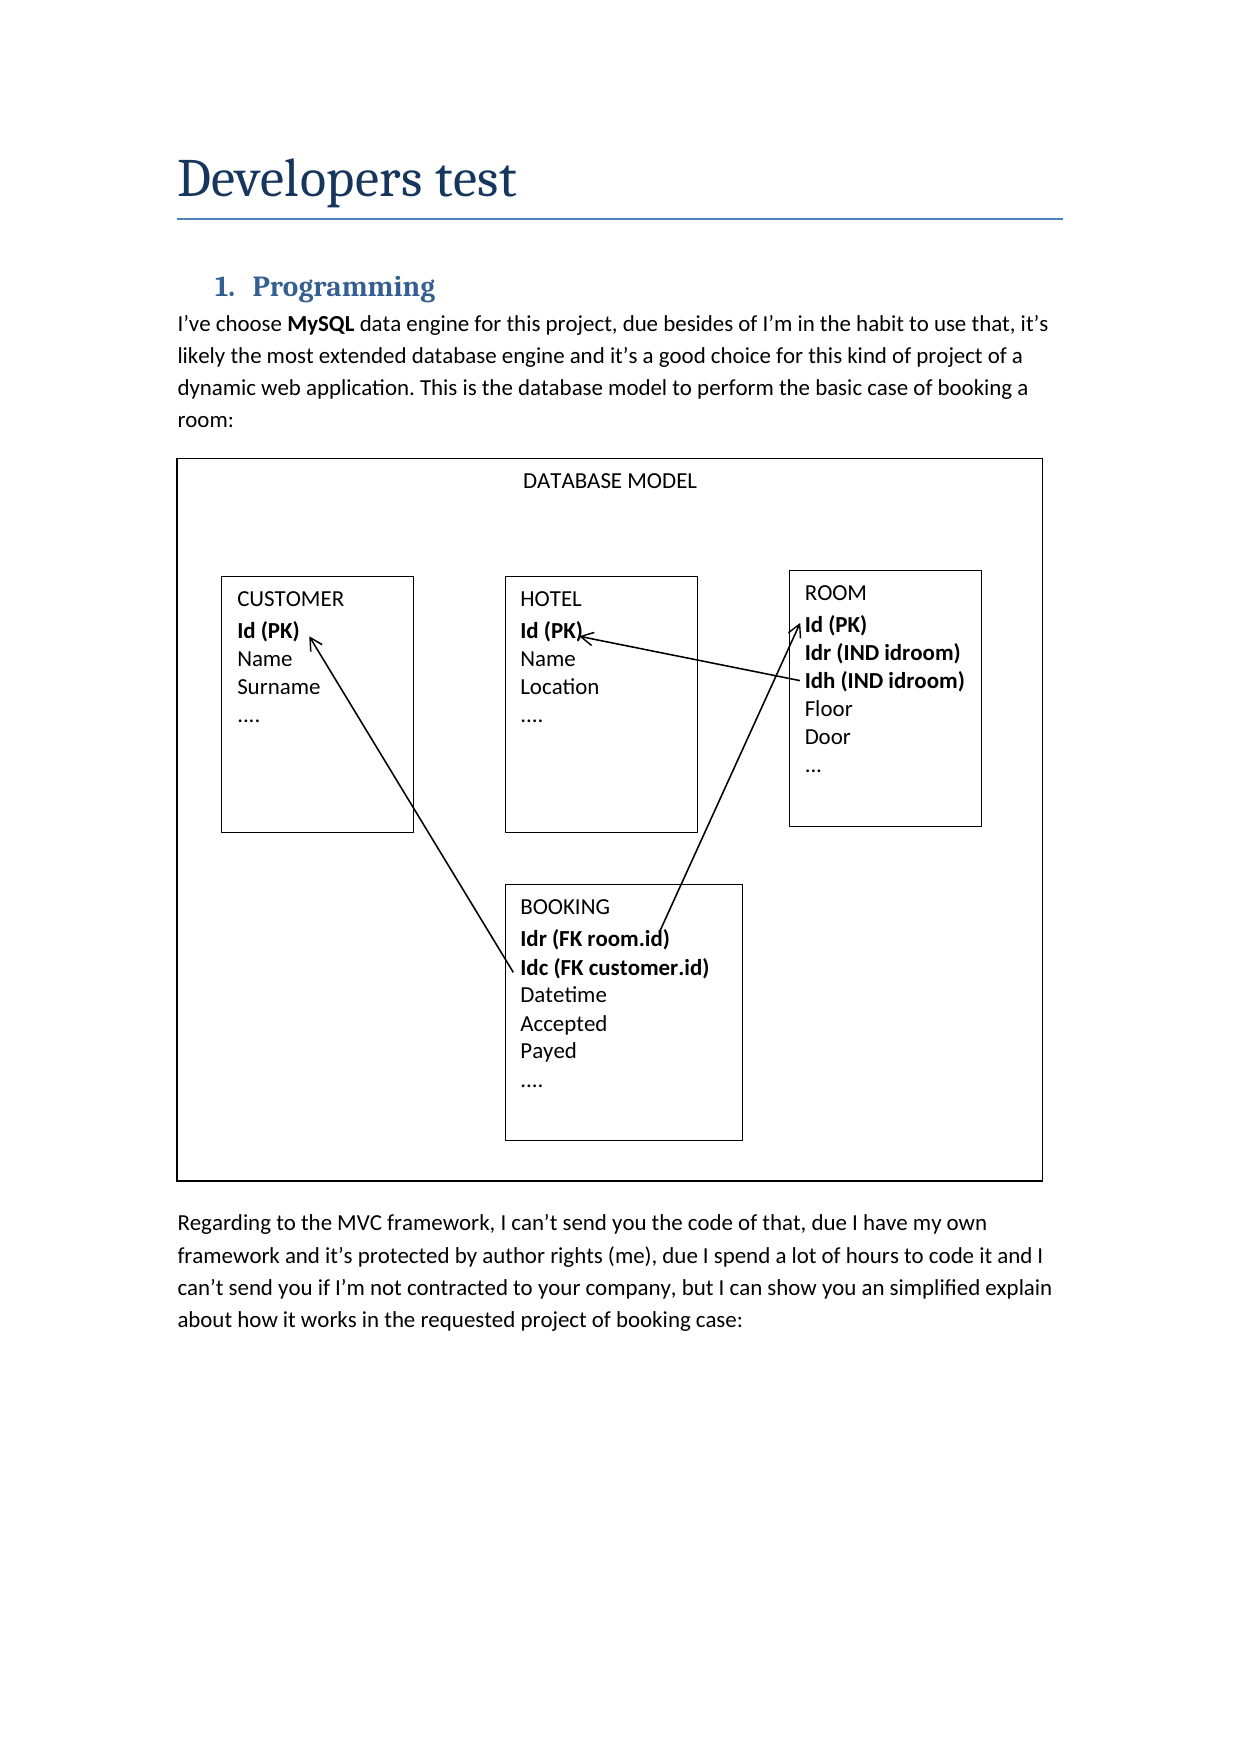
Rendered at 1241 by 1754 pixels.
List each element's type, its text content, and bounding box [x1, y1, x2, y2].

title Developers test [177, 148, 1063, 218]
text I’ve choose MySQL data engine for this project, due besides of I’m in the habit to use that, it’s likely the most extended database engine and it’s a good choice for this kind of project of a dynamic web application. This is the database model to perform the basic case of booking a room: [177, 309, 1063, 433]
text Regarding to the MVC framework, I can’t send you the code of that, due I have my own framework and it’s protected by author rights (me), due I spend a lot of hours to code it and I can’t send you if I’m not contracted to your company, but I can show you an simplified explain about how it works in the requested project of booking case: [177, 1208, 1063, 1333]
subtitle Programming [215, 270, 1063, 304]
